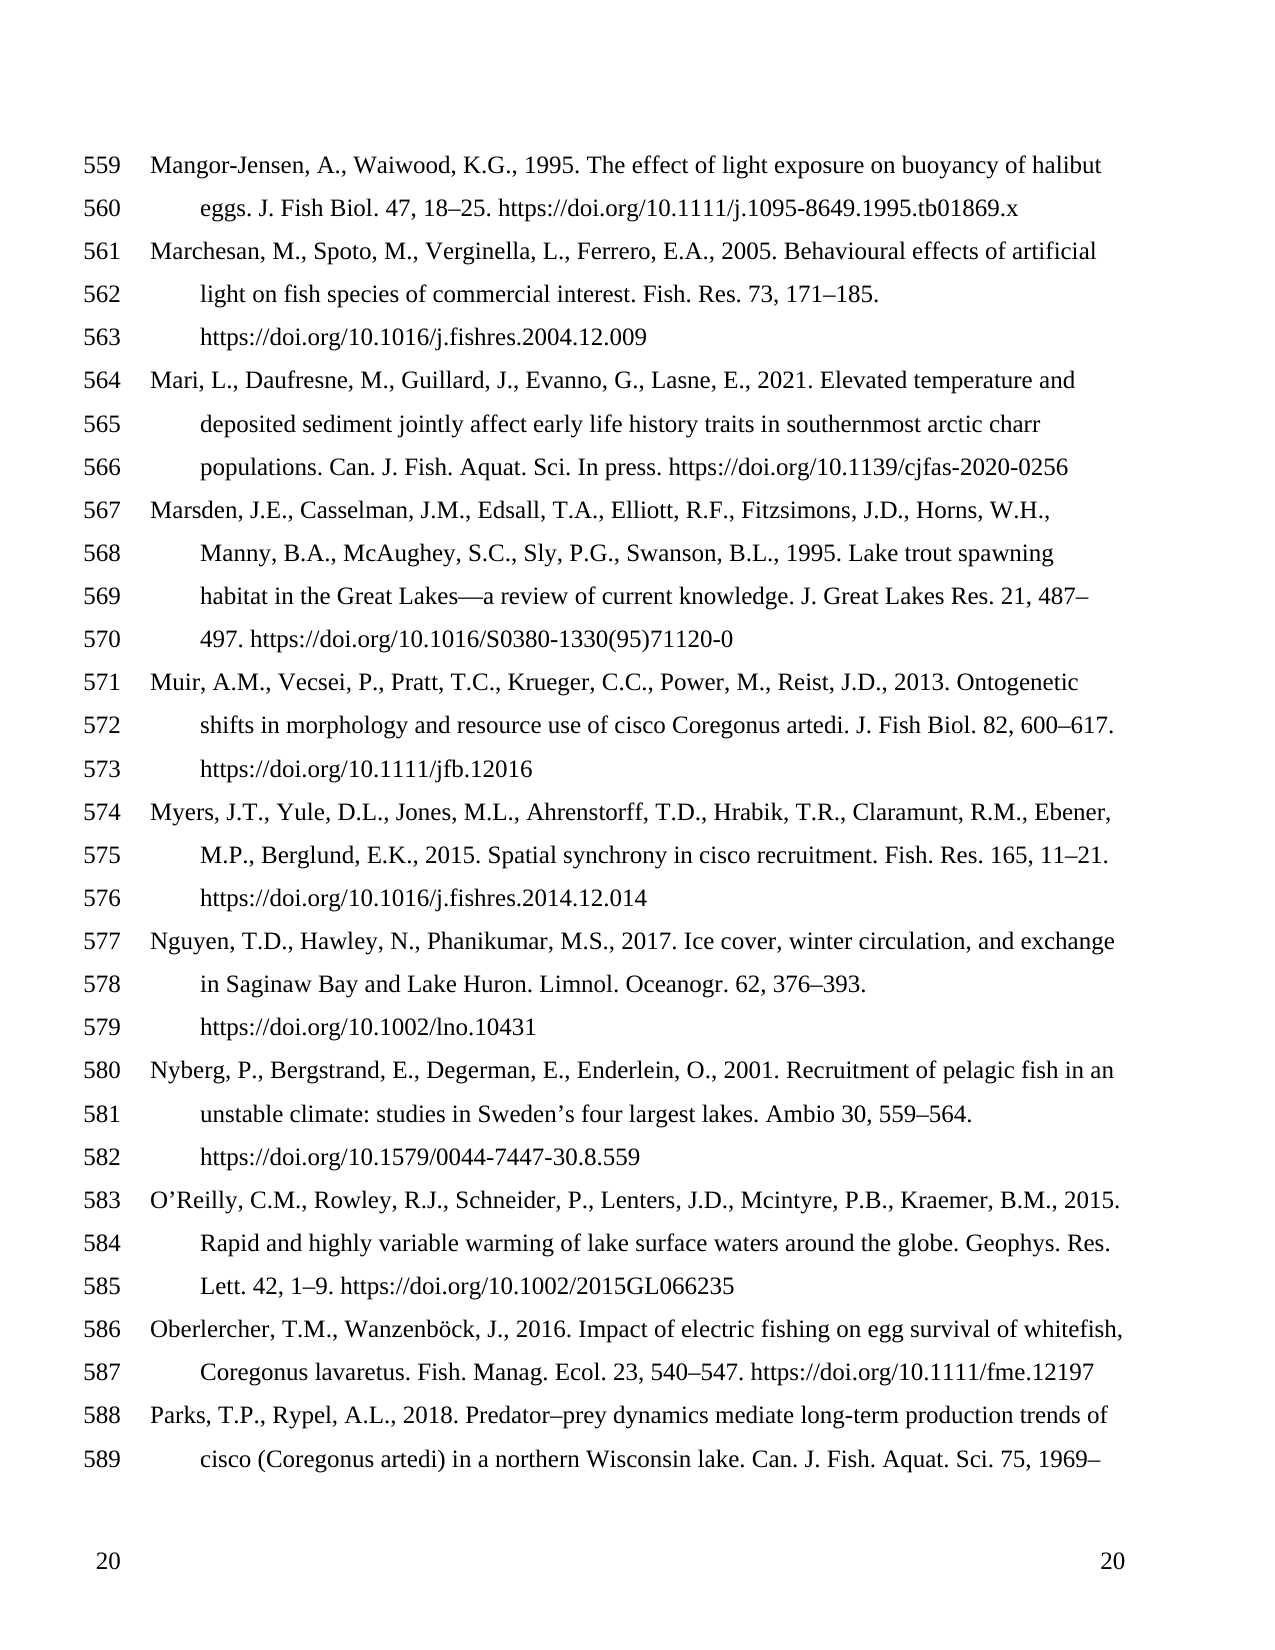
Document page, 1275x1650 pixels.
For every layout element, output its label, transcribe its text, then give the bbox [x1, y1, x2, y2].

text Nyberg, P., Bergstrand, E., Degerman, E., Enderlein, O., 2001. Recruitment of pelagic fish in an unstable climate: studies in Sweden’s four largest lakes. Ambio 30, 559–564. https://doi.org/10.1579/0044-7447-30.8.559 [150, 1056, 1125, 1171]
text Marsden, J.E., Casselman, J.M., Edsall, T.A., Elliott, R.F., Fitzsimons, J.D., Horns, W.H., Manny, B.A., McAughey, S.C., Sly, P.G., Swanson, B.L., 1995. Lake trout spawning habitat in the Great Lakes—a review of current knowledge. J. Great Lakes Res. 21, 487–497. https://doi.org/10.1016/S0380-1330(95)71120-0 [150, 495, 1125, 653]
text Mangor‐Jensen, A., Waiwood, K.G., 1995. The effect of light exposure on buoyancy of halibut eggs. J. Fish Biol. 47, 18–25. https://doi.org/10.1111/j.1095-8649.1995.tb01869.x [150, 150, 1125, 222]
text Oberlercher, T.M., Wanzenböck, J., 2016. Impact of electric fishing on egg survival of whitefish, Coregonus lavaretus. Fish. Manag. Ecol. 23, 540–547. https://doi.org/10.1111/fme.12197 [150, 1314, 1125, 1386]
text O’Reilly, C.M., Rowley, R.J., Schneider, P., Lenters, J.D., Mcintyre, P.B., Kraemer, B.M., 2015. Rapid and highly variable warming of lake surface waters around the globe. Geophys. Res. Lett. 42, 1–9. https://doi.org/10.1002/2015GL066235 [150, 1185, 1125, 1300]
text Muir, A.M., Vecsei, P., Pratt, T.C., Krueger, C.C., Power, M., Reist, J.D., 2013. Ontogenetic shifts in morphology and resource use of cisco Coregonus artedi. J. Fish Biol. 82, 600–617. https://doi.org/10.1111/jfb.12016 [150, 667, 1125, 782]
text Nguyen, T.D., Hawley, N., Phanikumar, M.S., 2017. Ice cover, winter circulation, and exchange in Saginaw Bay and Lake Huron. Limnol. Oceanogr. 62, 376–393. https://doi.org/10.1002/lno.10431 [150, 926, 1125, 1041]
text Mari, L., Daufresne, M., Guillard, J., Evanno, G., Lasne, E., 2021. Elevated temperature and deposited sediment jointly affect early life history traits in southernmost arctic charr populations. Can. J. Fish. Aquat. Sci. In press. https://doi.org/10.1139/cjfas-2020-0256 [150, 366, 1125, 481]
text Marchesan, M., Spoto, M., Verginella, L., Ferrero, E.A., 2005. Behavioural effects of artificial light on fish species of commercial interest. Fish. Res. 73, 171–185. https://doi.org/10.1016/j.fishres.2004.12.009 [150, 236, 1125, 351]
text Myers, J.T., Yule, D.L., Jones, M.L., Ahrenstorff, T.D., Hrabik, T.R., Claramunt, R.M., Ebener, M.P., Berglund, E.K., 2015. Spatial synchrony in cisco recruitment. Fish. Res. 165, 11–21. https://doi.org/10.1016/j.fishres.2014.12.014 [150, 797, 1125, 912]
